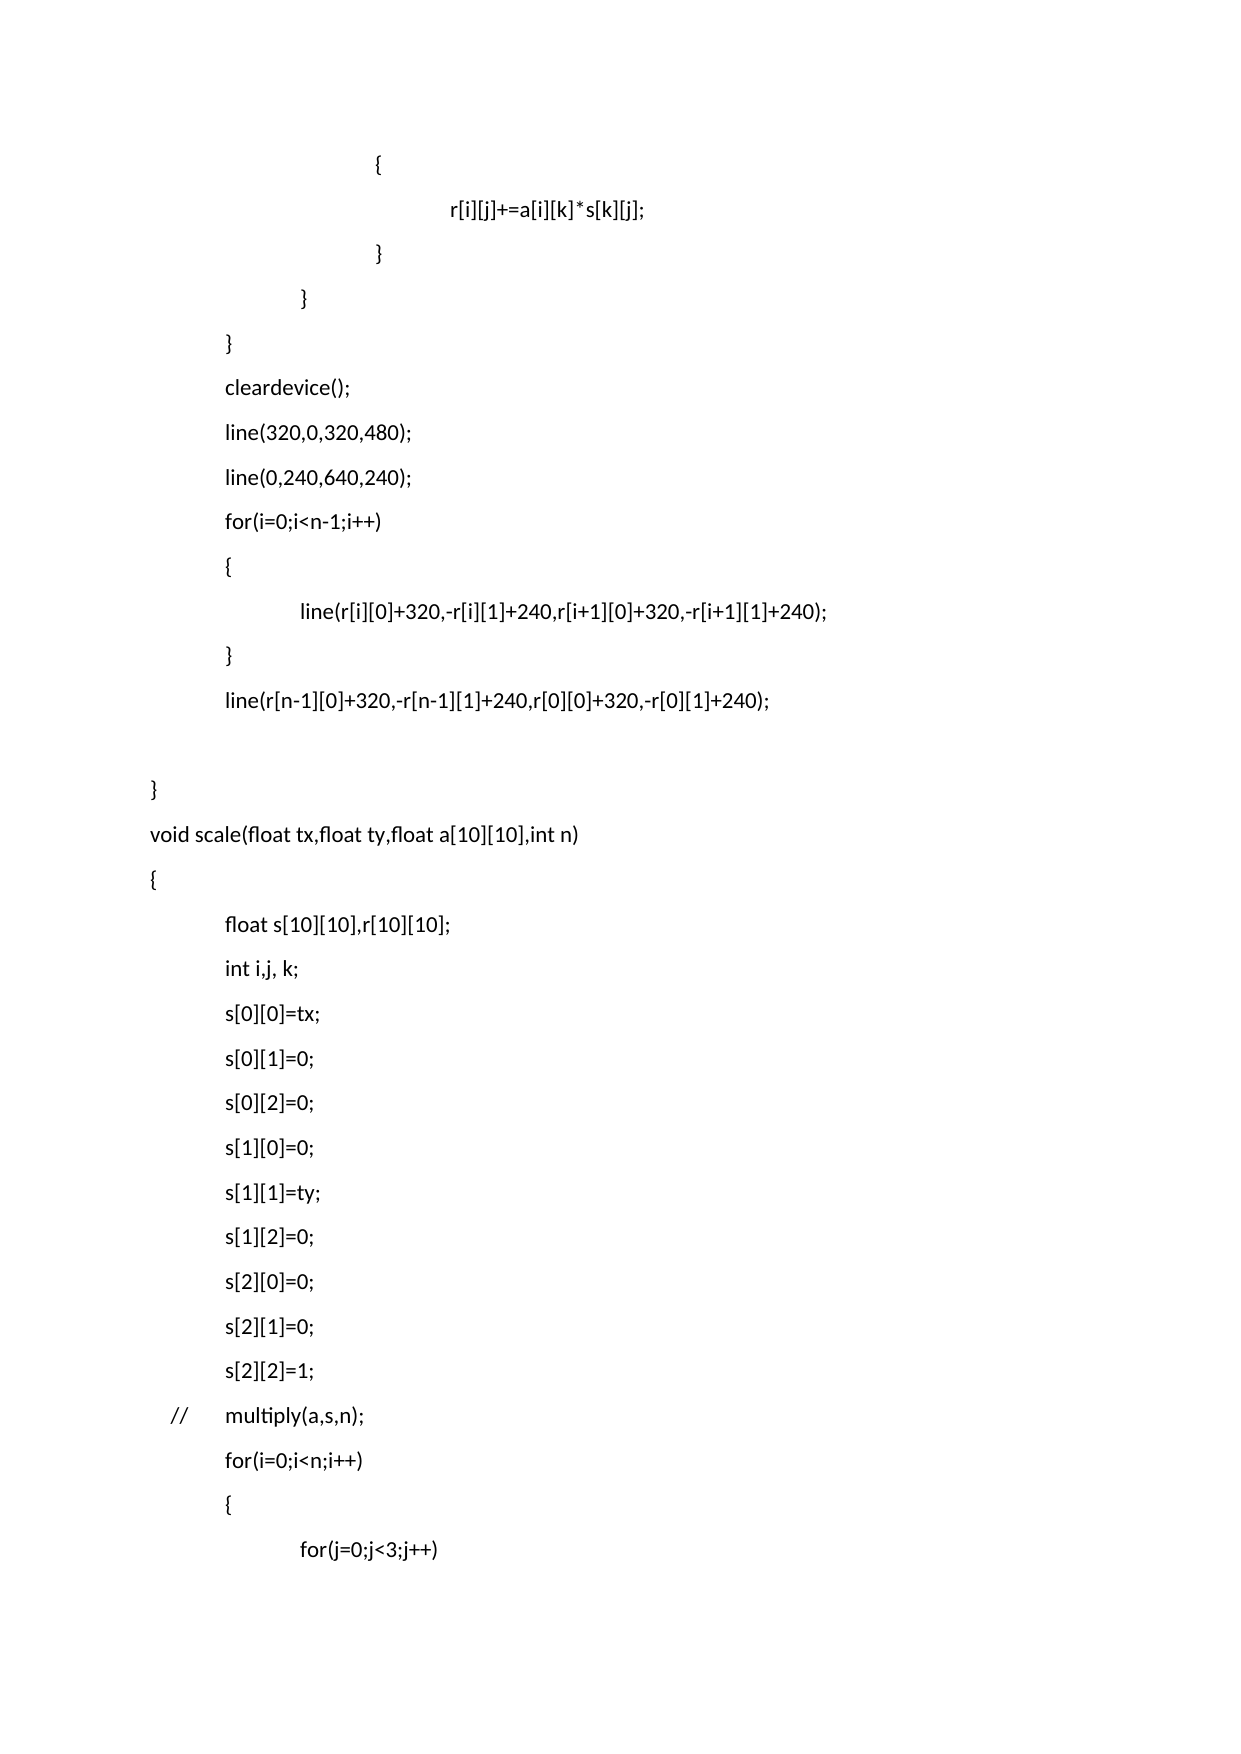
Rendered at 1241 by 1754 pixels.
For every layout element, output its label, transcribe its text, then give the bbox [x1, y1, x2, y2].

text } [150, 329, 1090, 357]
text } [150, 776, 1090, 804]
text cleardevice(); [150, 373, 1090, 401]
text int i,j, k; [150, 954, 1090, 982]
text s[1][1]=ty; [150, 1178, 1090, 1206]
text line(0,240,640,240); [150, 463, 1090, 491]
text line(320,0,320,480); [150, 418, 1090, 446]
text s[2][1]=0; [150, 1312, 1090, 1340]
text s[1][0]=0; [150, 1133, 1090, 1161]
text // multiply(a,s,n); [150, 1401, 1090, 1429]
text for(j=0;j<3;j++) [150, 1535, 1090, 1563]
text s[2][0]=0; [150, 1267, 1090, 1295]
text { [150, 150, 1090, 178]
text } [150, 284, 1090, 312]
text s[0][2]=0; [150, 1088, 1090, 1116]
text { [150, 865, 1090, 893]
text s[2][2]=1; [150, 1357, 1090, 1384]
text } [150, 239, 1090, 267]
text { [150, 552, 1090, 580]
text r[i][j]+=a[i][k]*s[k][j]; [150, 195, 1090, 223]
text { [150, 1491, 1090, 1519]
text for(i=0;i<n;i++) [150, 1446, 1090, 1474]
text s[0][0]=tx; [150, 999, 1090, 1027]
text line(r[n-1][0]+320,-r[n-1][1]+240,r[0][0]+320,-r[0][1]+240); [150, 686, 1090, 714]
text float s[10][10],r[10][10]; [150, 910, 1090, 938]
text s[0][1]=0; [150, 1044, 1090, 1072]
text } [150, 642, 1090, 669]
text for(i=0;i<n-1;i++) [150, 507, 1090, 536]
text void scale(float tx,float ty,float a[10][10],int n) [150, 820, 1090, 848]
text s[1][2]=0; [150, 1222, 1090, 1251]
text line(r[i][0]+320,-r[i][1]+240,r[i+1][0]+320,-r[i+1][1]+240); [150, 597, 1090, 625]
